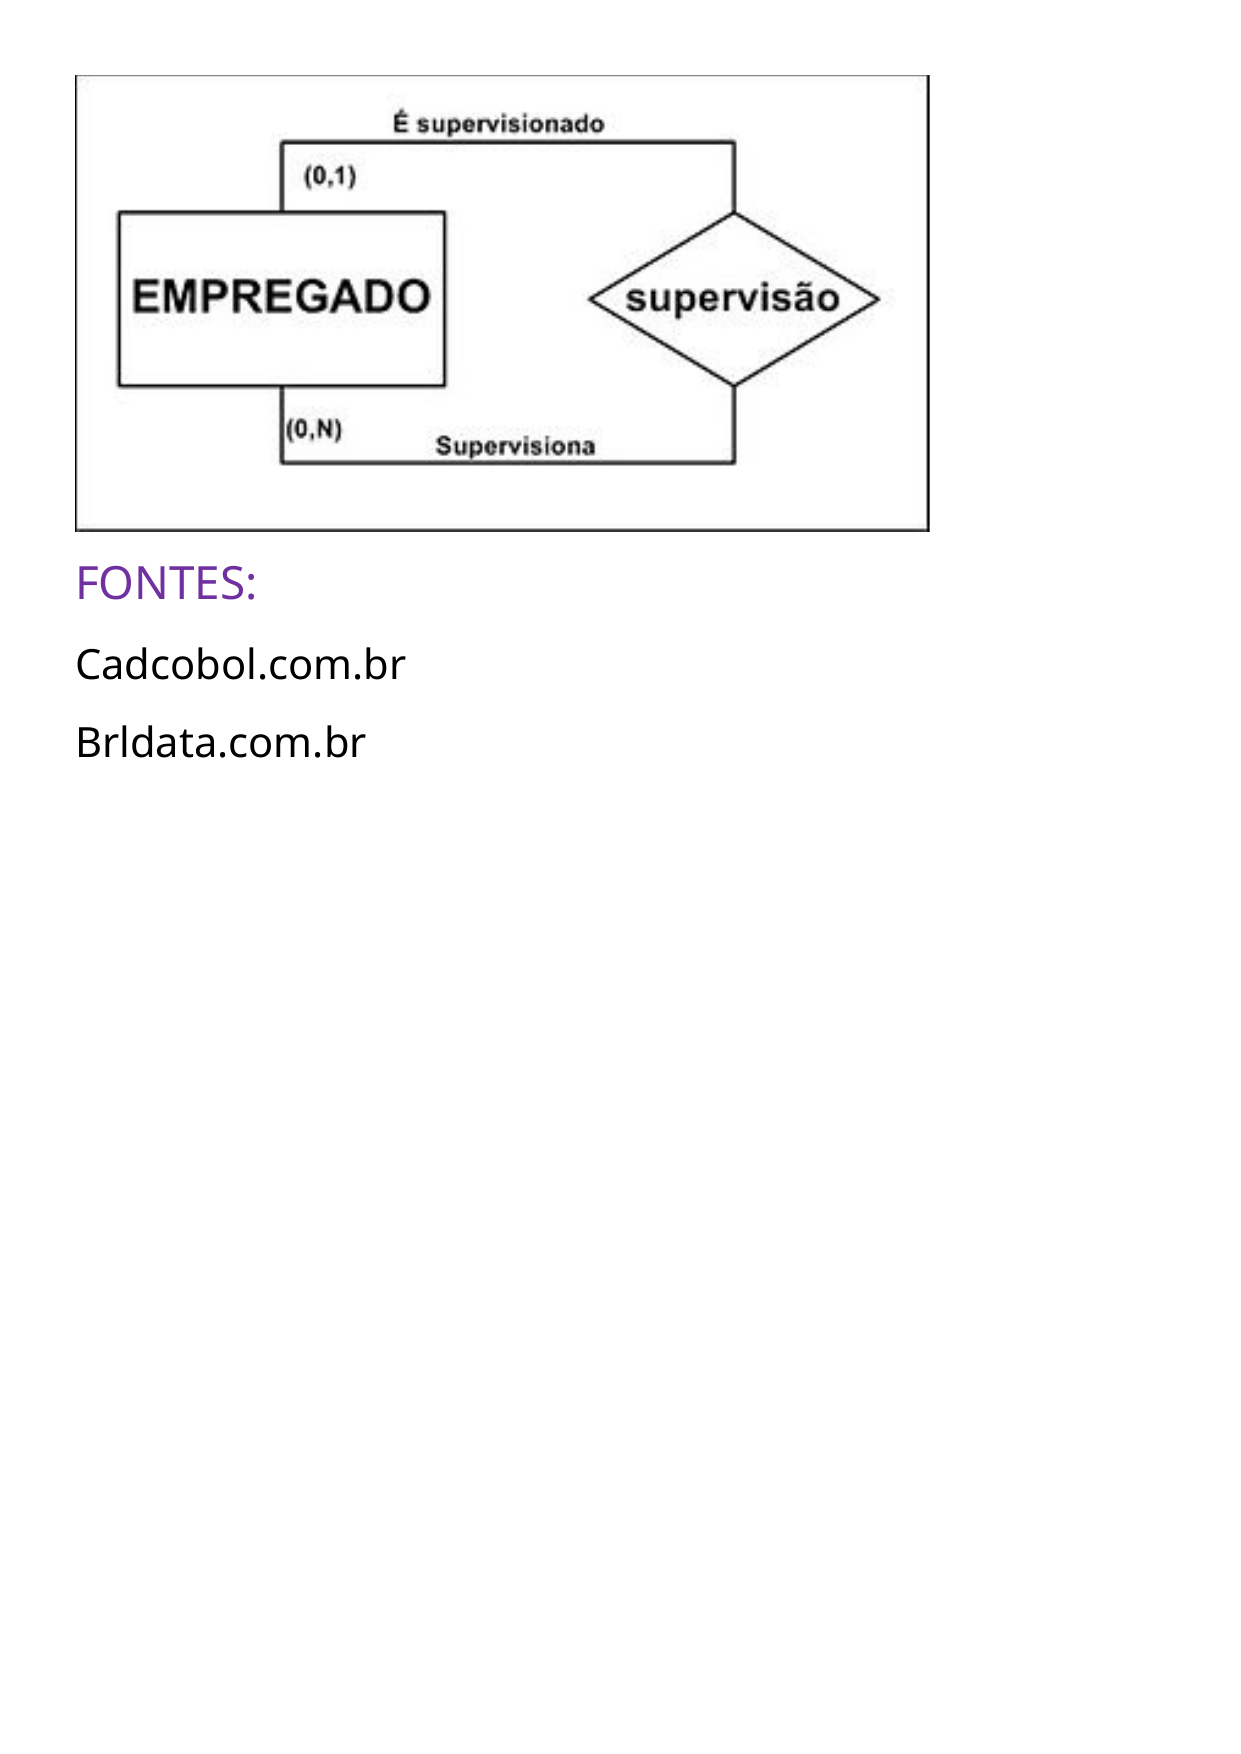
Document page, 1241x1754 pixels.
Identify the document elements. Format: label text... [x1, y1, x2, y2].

text Cadcobol.com.br [75, 634, 1165, 691]
text FONTES: [75, 551, 1165, 613]
picture [75, 75, 930, 532]
text Brldata.com.br [75, 712, 1165, 769]
